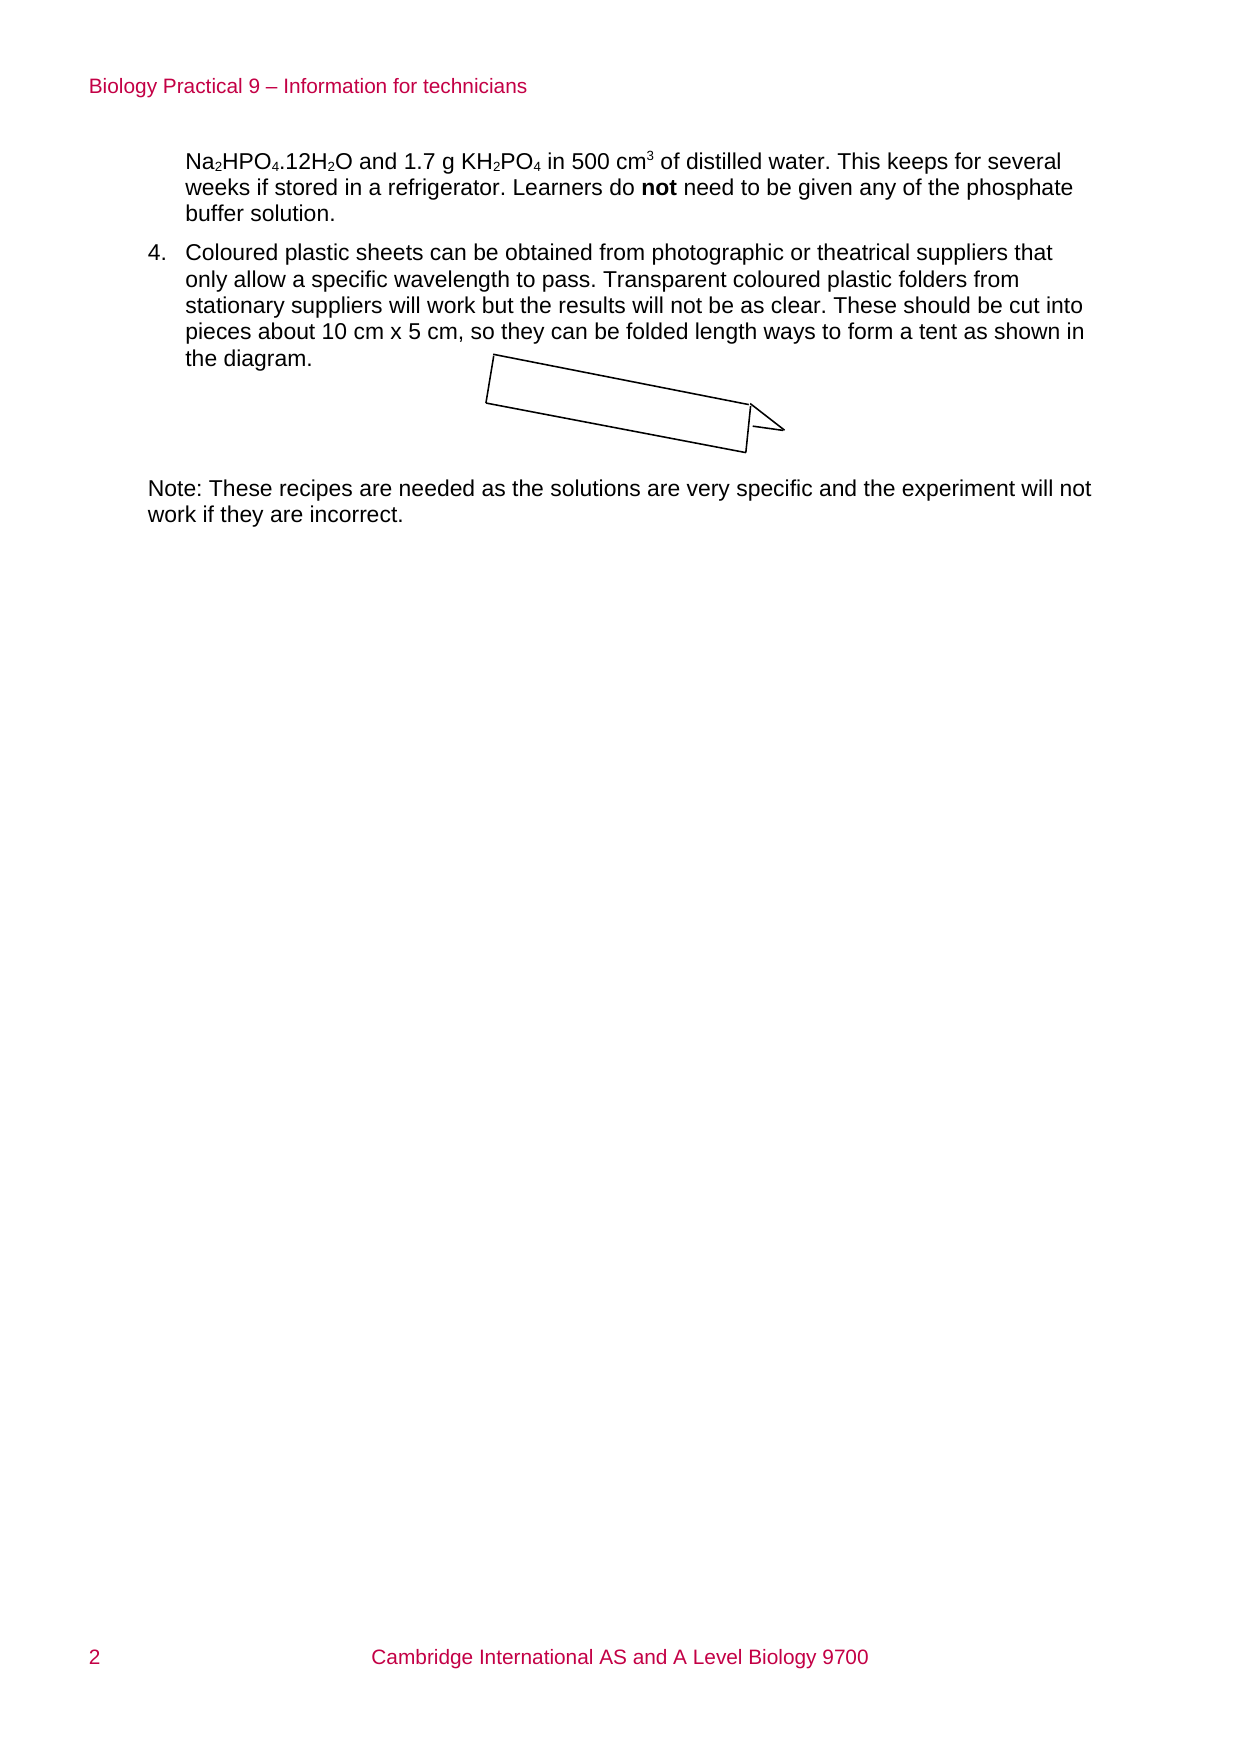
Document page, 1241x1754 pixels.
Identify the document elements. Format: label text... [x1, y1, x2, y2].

text Note: These recipes are needed as the solutions are very specific and the experiment will not work if they are incorrect. [148, 475, 1092, 528]
list Coloured plastic sheets can be obtained from photographic or theatrical suppliers that only allow a specific wavelength to pass. Transparent coloured plastic folders from stationary suppliers will work but the results will not be as clear. These should be cut into pieces about 10 cm x 5 cm, so they can be folded length ways to form a tent as shown in the diagram. [148, 239, 1092, 371]
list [148, 148, 1092, 227]
